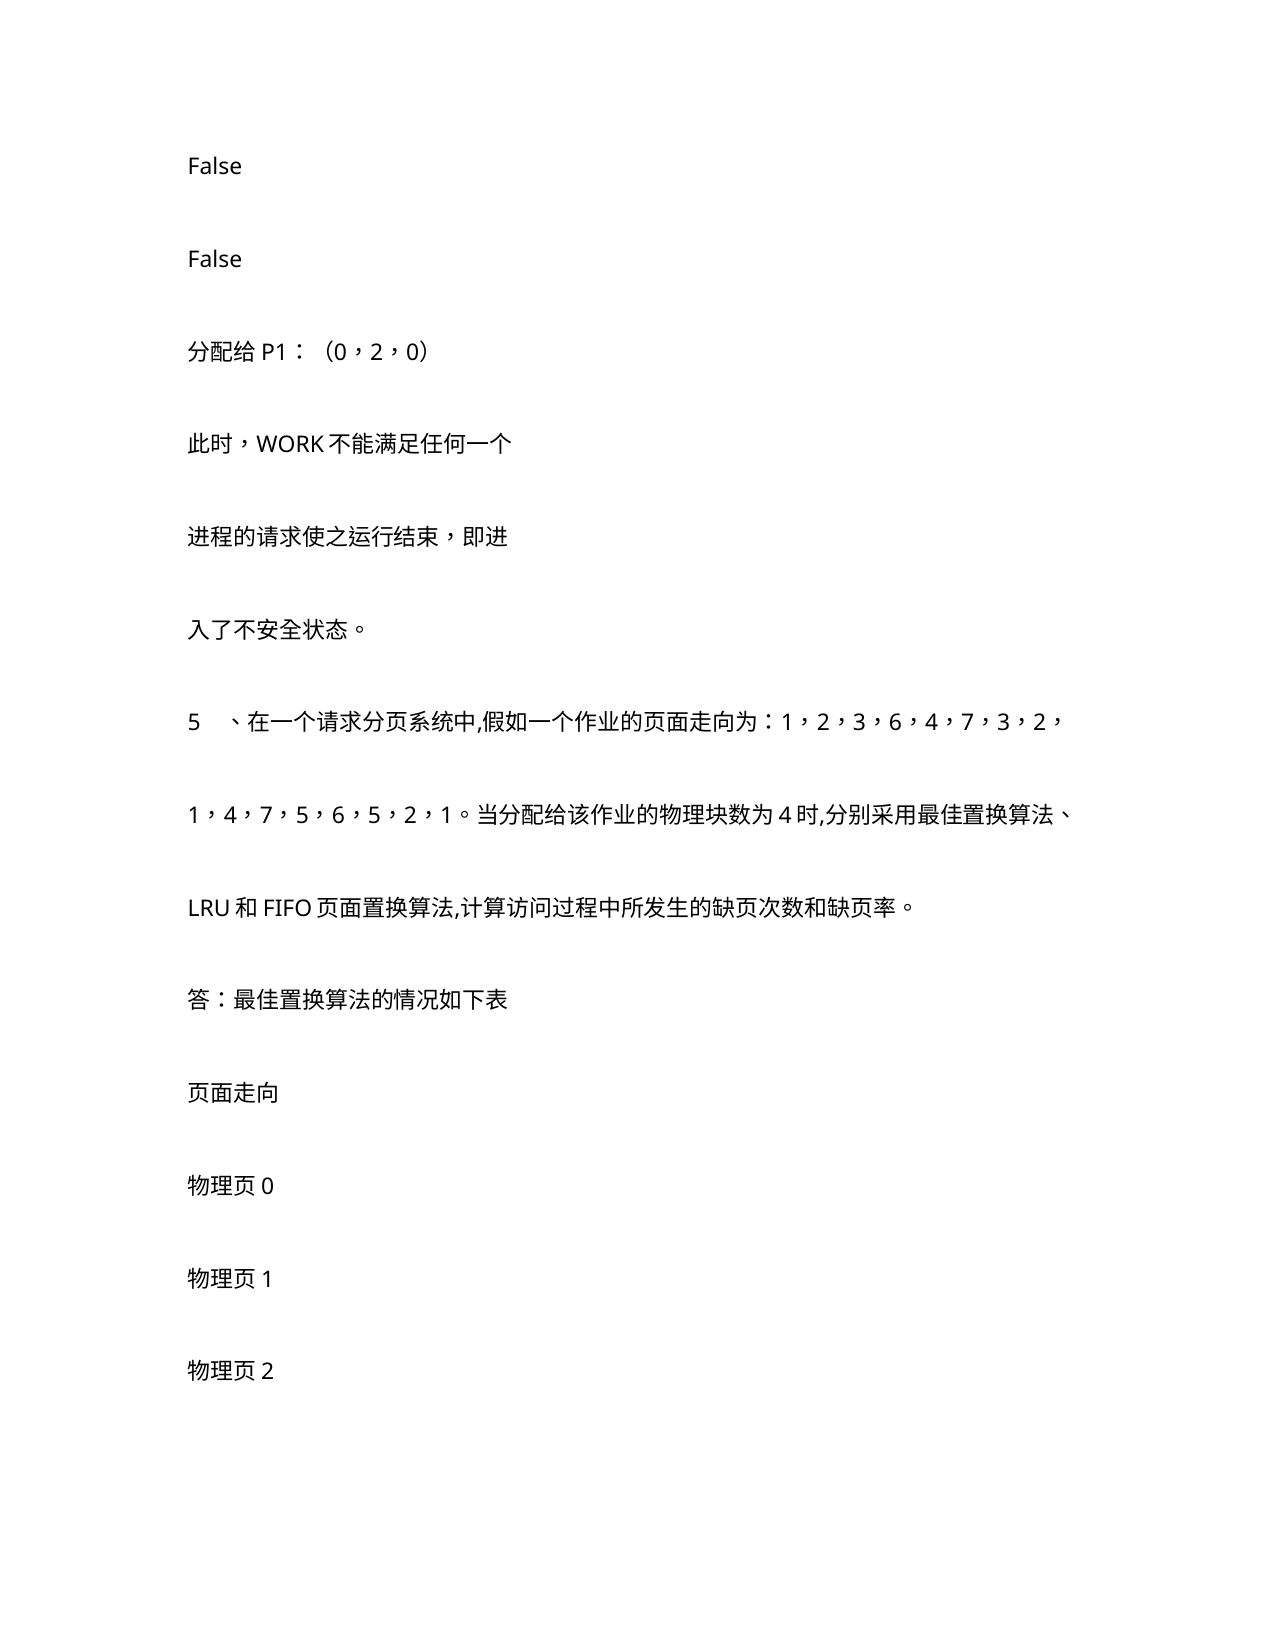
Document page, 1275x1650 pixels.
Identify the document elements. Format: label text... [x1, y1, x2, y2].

text 此时，WORK不能满足任何一个 [187, 428, 1087, 495]
text 物理页1 [187, 1262, 1087, 1330]
text 答：最佳置换算法的情况如下表 [187, 984, 1087, 1052]
text 进程的请求使之运行结束，即进 [187, 521, 1087, 588]
text 物理页0 [187, 1170, 1087, 1237]
text 物理页2 [187, 1355, 1087, 1422]
text 页面走向 [187, 1077, 1087, 1144]
text 1，4，7，5，6，5，2，1。当分配给该作业的物理块数为4时,分别采用最佳置换算法、 [187, 799, 1087, 866]
text 分配给P1：（0，2，0） [187, 335, 1087, 403]
text 5 、在一个请求分页系统中,假如一个作业的页面走向为：1，2，3，6，4，7，3，2， [187, 706, 1087, 773]
text False [187, 243, 1087, 310]
text 入了不安全状态。 [187, 613, 1087, 681]
text False [187, 150, 1087, 217]
text LRU和FIFO页面置换算法,计算访问过程中所发生的缺页次数和缺页率。 [187, 892, 1087, 959]
